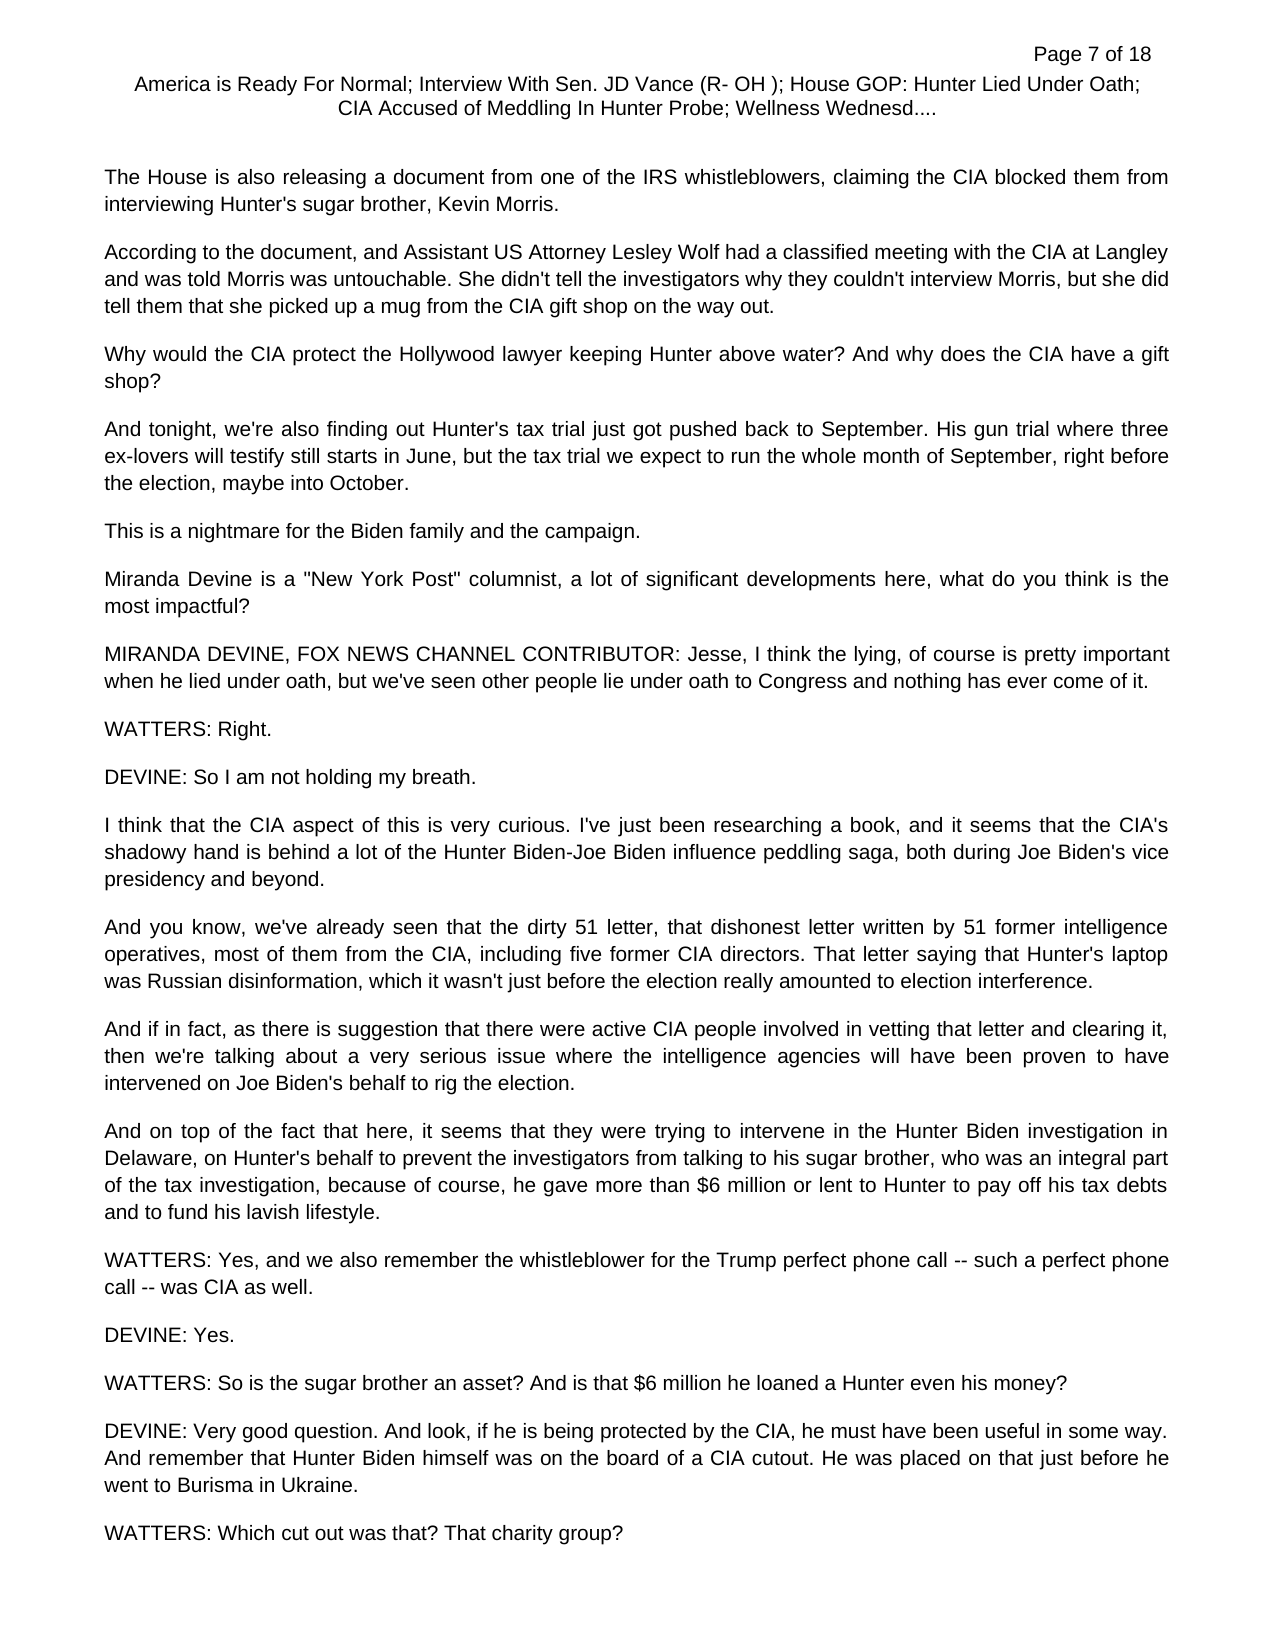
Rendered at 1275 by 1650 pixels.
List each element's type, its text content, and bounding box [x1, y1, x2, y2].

text WATTERS: Which cut out was that? That charity group? [104, 1518, 1171, 1545]
text I think that the CIA aspect of this is very curious. I've just been researching a book, and it seems that the CIA's shadowy hand is behind a lot of the Hunter Biden-Joe Biden influence peddling saga, both during Joe Biden's vice presidency and beyond. [104, 809, 1171, 891]
text MIRANDA DEVINE, FOX NEWS CHANNEL CONTRIBUTOR: Jesse, I think the lying, of course is pretty important when he lied under oath, but we've seen other people lie under oath to Congress and nothing has ever come of it. [104, 638, 1171, 693]
text And if in fact, as there is suggestion that there were active CIA people involved in vetting that letter and clearing it, then we're talking about a very serious issue where the intelligence agencies will have been proven to have intervened on Joe Biden's behalf to rig the election. [104, 1013, 1171, 1095]
text WATTERS: So is the sugar brother an asset? And is that $6 million he loaned a Hunter even his money? [104, 1368, 1171, 1395]
text And you know, we've already seen that the dirty 51 letter, that dishonest letter written by 51 former intelligence operatives, most of them from the CIA, including five former CIA directors. That letter saying that Hunter's laptop was Russian disinformation, which it wasn't just before the election really amounted to election interference. [104, 911, 1171, 993]
text WATTERS: Yes, and we also remember the whistleblower for the Trump perfect phone call -- such a perfect phone call -- was CIA as well. [104, 1245, 1171, 1299]
text DEVINE: So I am not holding my breath. [104, 761, 1171, 788]
text Miranda Devine is a "New York Post" columnist, a lot of significant developments here, what do you think is the most impactful? [104, 563, 1171, 618]
text The House is also releasing a document from one of the IRS whistleblowers, claiming the CIA blocked them from interviewing Hunter's sugar brother, Kevin Morris. [104, 161, 1171, 216]
text According to the document, and Assistant US Attorney Lesley Wolf had a classified meeting with the CIA at Langley and was told Morris was untouchable. She didn't tell the investigators why they couldn't interview Morris, but she did tell them that she picked up a mug from the CIA gift shop on the way out. [104, 236, 1171, 318]
text And tonight, we're also finding out Hunter's tax trial just got pushed back to September. His gun trial where three ex-lovers will testify still starts in June, but the tax trial we expect to run the whole month of September, right before the election, maybe into October. [104, 413, 1171, 495]
text DEVINE: Yes. [104, 1320, 1171, 1347]
text WATTERS: Right. [104, 713, 1171, 741]
text And on top of the fact that here, it seems that they were trying to intervene in the Hunter Biden investigation in Delaware, on Hunter's behalf to prevent the investigators from talking to his sugar brother, who was an integral part of the tax investigation, because of course, he gave more than $6 million or lent to Hunter to pay off his tax debts and to fund his lavish lifestyle. [104, 1116, 1171, 1224]
text This is a nightmare for the Biden family and the campaign. [104, 516, 1171, 543]
text DEVINE: Very good question. And look, if he is being protected by the CIA, he must have been useful in some way. And remember that Hunter Biden himself was on the board of a CIA cutout. He was placed on that just before he went to Burisma in Ukraine. [104, 1416, 1171, 1497]
text Why would the CIA protect the Hollywood lawyer keeping Hunter above water? And why does the CIA have a gift shop? [104, 338, 1171, 393]
